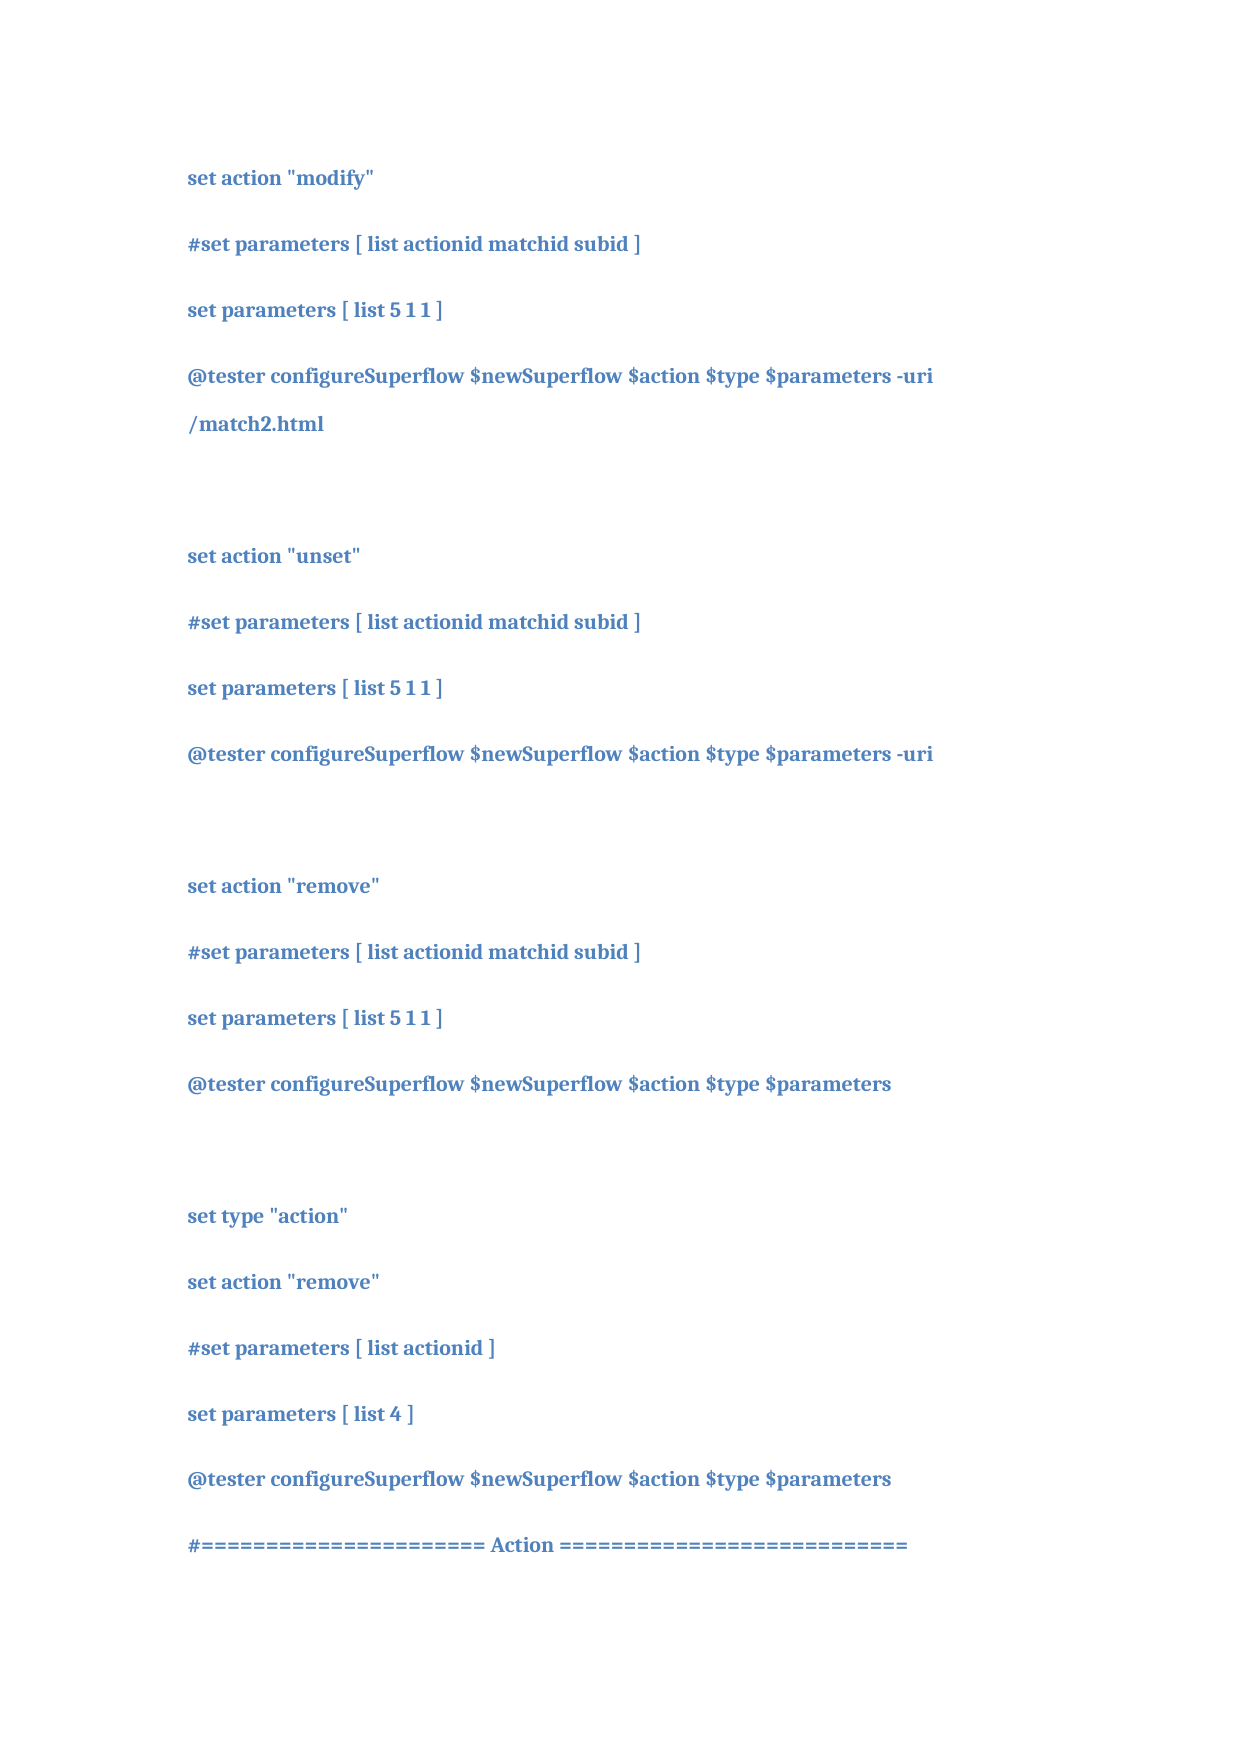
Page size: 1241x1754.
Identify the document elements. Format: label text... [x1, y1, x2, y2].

text set action "remove" [187, 1266, 1053, 1298]
text @tester configureSuperflow $newSuperflow $action $type $parameters -uri [187, 738, 1053, 771]
text set parameters [ list 5 1 1 ] [187, 672, 1053, 705]
text @tester configureSuperflow $newSuperflow $action $type $parameters [187, 1463, 1053, 1496]
text #set parameters [ list actionid matchid subid ] [187, 936, 1053, 968]
text set action "modify" [187, 162, 1053, 194]
text set type "action" [187, 1200, 1053, 1232]
text set parameters [ list 4 ] [187, 1398, 1053, 1430]
text set parameters [ list 5 1 1 ] [187, 1002, 1053, 1034]
text #set parameters [ list actionid matchid subid ] [187, 228, 1053, 260]
text #set parameters [ list actionid matchid subid ] [187, 606, 1053, 639]
text #set parameters [ list actionid ] [187, 1332, 1053, 1364]
text set action "remove" [187, 870, 1053, 903]
text set parameters [ list 5 1 1 ] [187, 294, 1053, 326]
text set action "unset" [187, 540, 1053, 573]
text @tester configureSuperflow $newSuperflow $action $type $parameters [187, 1068, 1053, 1100]
text #====================== Action =========================== [187, 1529, 1053, 1562]
text @tester configureSuperflow $newSuperflow $action $type $parameters -uri /match2.html [187, 360, 1053, 441]
